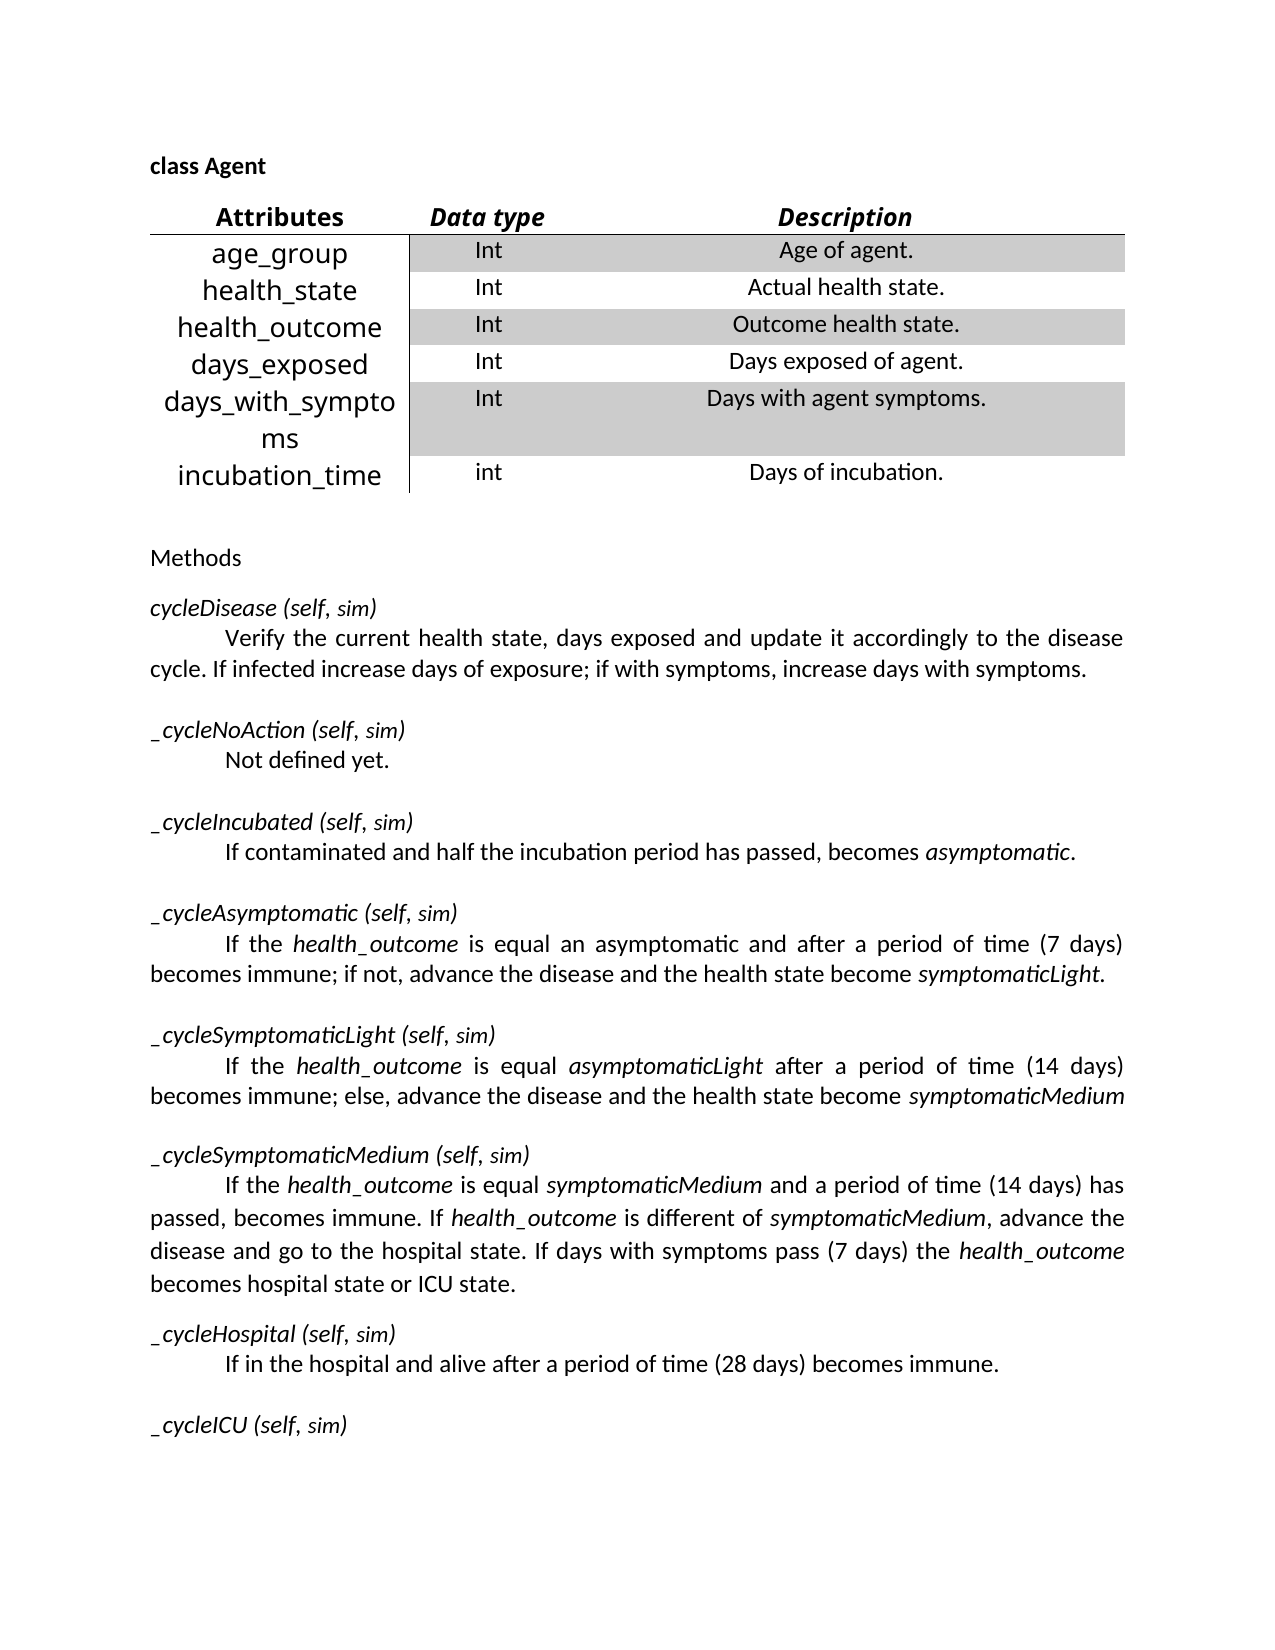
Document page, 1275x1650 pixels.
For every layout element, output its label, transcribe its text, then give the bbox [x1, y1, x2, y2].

table_header Data type [409, 200, 568, 234]
table_header Attributes [150, 200, 409, 234]
table_cell Days exposed of agent. [568, 345, 1125, 382]
text Verify the current health state, days exposed and update it accordingly to the disease cycle. If infected increase days of exposure; if with symptoms, increase days with symptoms. [150, 622, 1125, 683]
table_cell incubation_time [150, 456, 409, 493]
text _cycleNoAction (self, sim) [150, 714, 1125, 744]
table_cell Actual health state. [568, 272, 1125, 308]
table_cell age_group [150, 235, 409, 272]
text _cycleICU (self, sim) [150, 1409, 1125, 1440]
text If the health_outcome is equal an asymptomatic and after a period of time (7 days) becomes immune; if not, advance the disease and the health state become symptomaticLight. [150, 928, 1125, 989]
text Not defined yet. [150, 744, 1125, 775]
table_cell Int [410, 382, 568, 456]
text _cycleIncubated (self, sim) [150, 806, 1125, 836]
table_cell Outcome health state. [568, 309, 1125, 345]
text _cycleSymptomaticLight (self, sim) [150, 1019, 1125, 1050]
text class Agent [150, 150, 1125, 181]
table_cell Age of agent. [568, 235, 1125, 272]
text cycleDisease (self, sim) [150, 592, 1125, 622]
text _cycleHospital (self, sim) [150, 1318, 1125, 1348]
text _cycleAsymptomatic (self, sim) [150, 897, 1125, 928]
text _cycleSymptomaticMedium (self, sim) [150, 1139, 1125, 1169]
table_cell Int [410, 345, 568, 382]
table_cell Int [410, 235, 568, 272]
table_cell Days with agent symptoms. [568, 382, 1125, 456]
text If the health_outcome is equal asymptomaticLight after a period of time (14 days) becomes immune; else, advance the disease and the health state become symptomaticMedium [150, 1050, 1125, 1139]
text If in the hospital and alive after a period of time (28 days) becomes immune. [150, 1348, 1125, 1379]
text Methods [150, 542, 1125, 573]
table_cell days_exposed [150, 345, 409, 382]
table_cell Days of incubation. [568, 456, 1125, 493]
text If contaminated and half the incubation period has passed, becomes asymptomatic. [150, 836, 1125, 867]
table_cell health_state [150, 272, 409, 308]
table_cell int [410, 456, 568, 493]
table_header Description [568, 200, 1125, 234]
text If the health_outcome is equal symptomaticMedium and a period of time (14 days) has passed, becomes immune. If health_outcome is different of symptomaticMedium, advance the disease and go to the hospital state. If days with symptoms pass (7 days) the health_outcome becomes hospital state or ICU state. [150, 1169, 1125, 1299]
table_cell health_outcome [150, 309, 409, 345]
table_cell Int [410, 309, 568, 345]
table_cell days_with_symptoms [150, 382, 409, 456]
table_cell Int [410, 272, 568, 308]
